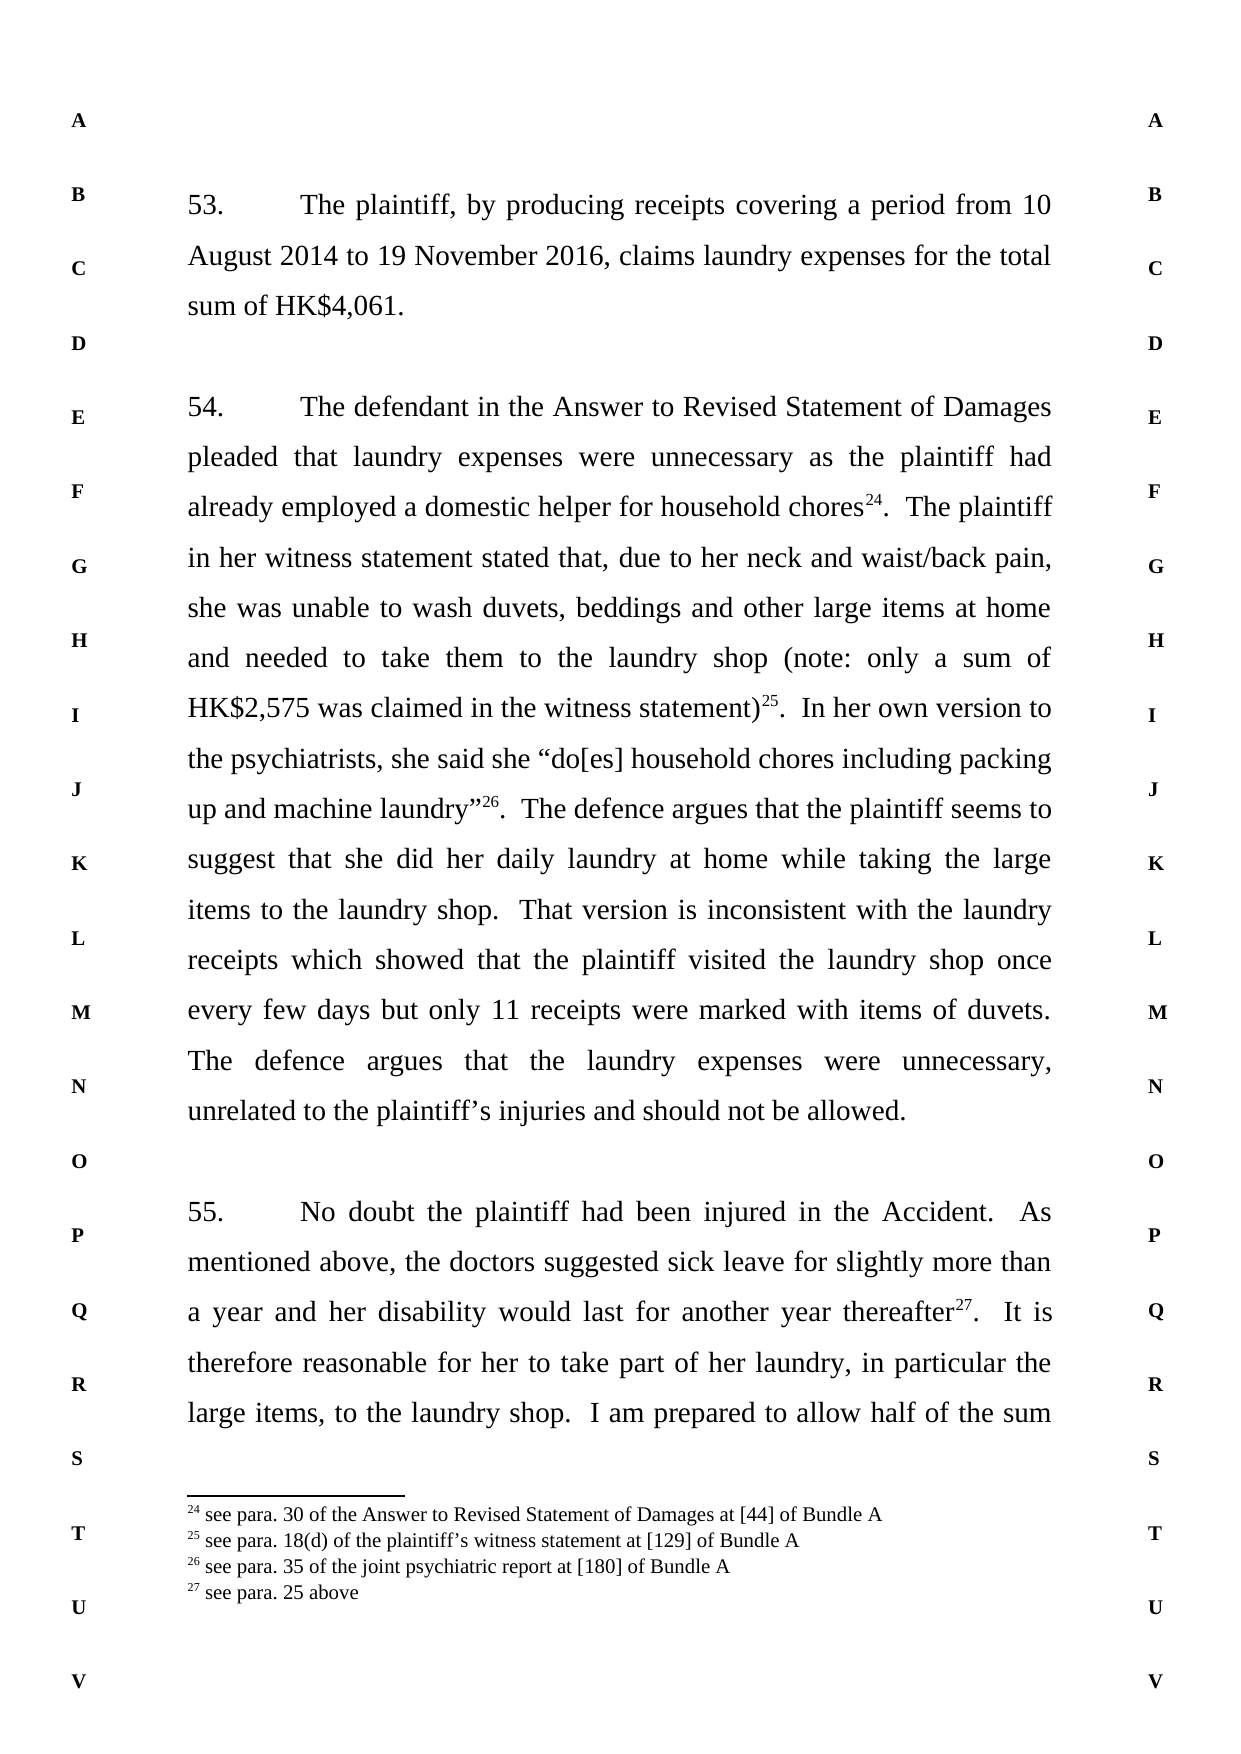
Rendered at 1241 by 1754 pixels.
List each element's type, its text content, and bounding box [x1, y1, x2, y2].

list The defendant in the Answer to Revised Statement of Damages pleaded that laundry expenses were unnecessary as the plaintiff had already employed a domestic helper for household chores. The plaintiff in her witness statement stated that, due to her neck and waist/back pain, she was unable to wash duvets, beddings and other large items at home and needed to take them to the laundry shop (note: only a sum of HK$2,575 was claimed in the witness statement). In her own version to the psychiatrists, she said she “do[es] household chores including packing up and machine laundry”. The defence argues that the plaintiff seems to suggest that she did her daily laundry at home while taking the large items to the laundry shop. That version is inconsistent with the laundry receipts which showed that the plaintiff visited the laundry shop once every few days but only 11 receipts were marked with items of duvets. The defence argues that the laundry expenses were unnecessary, unrelated to the plaintiff’s injuries and should not be allowed. [187, 389, 1053, 1127]
list The plaintiff, by producing receipts covering a period from 10 August 2014 to 19 November 2016, claims laundry expenses for the total sum of HK$4,061. [187, 187, 1053, 322]
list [187, 1194, 1053, 1428]
